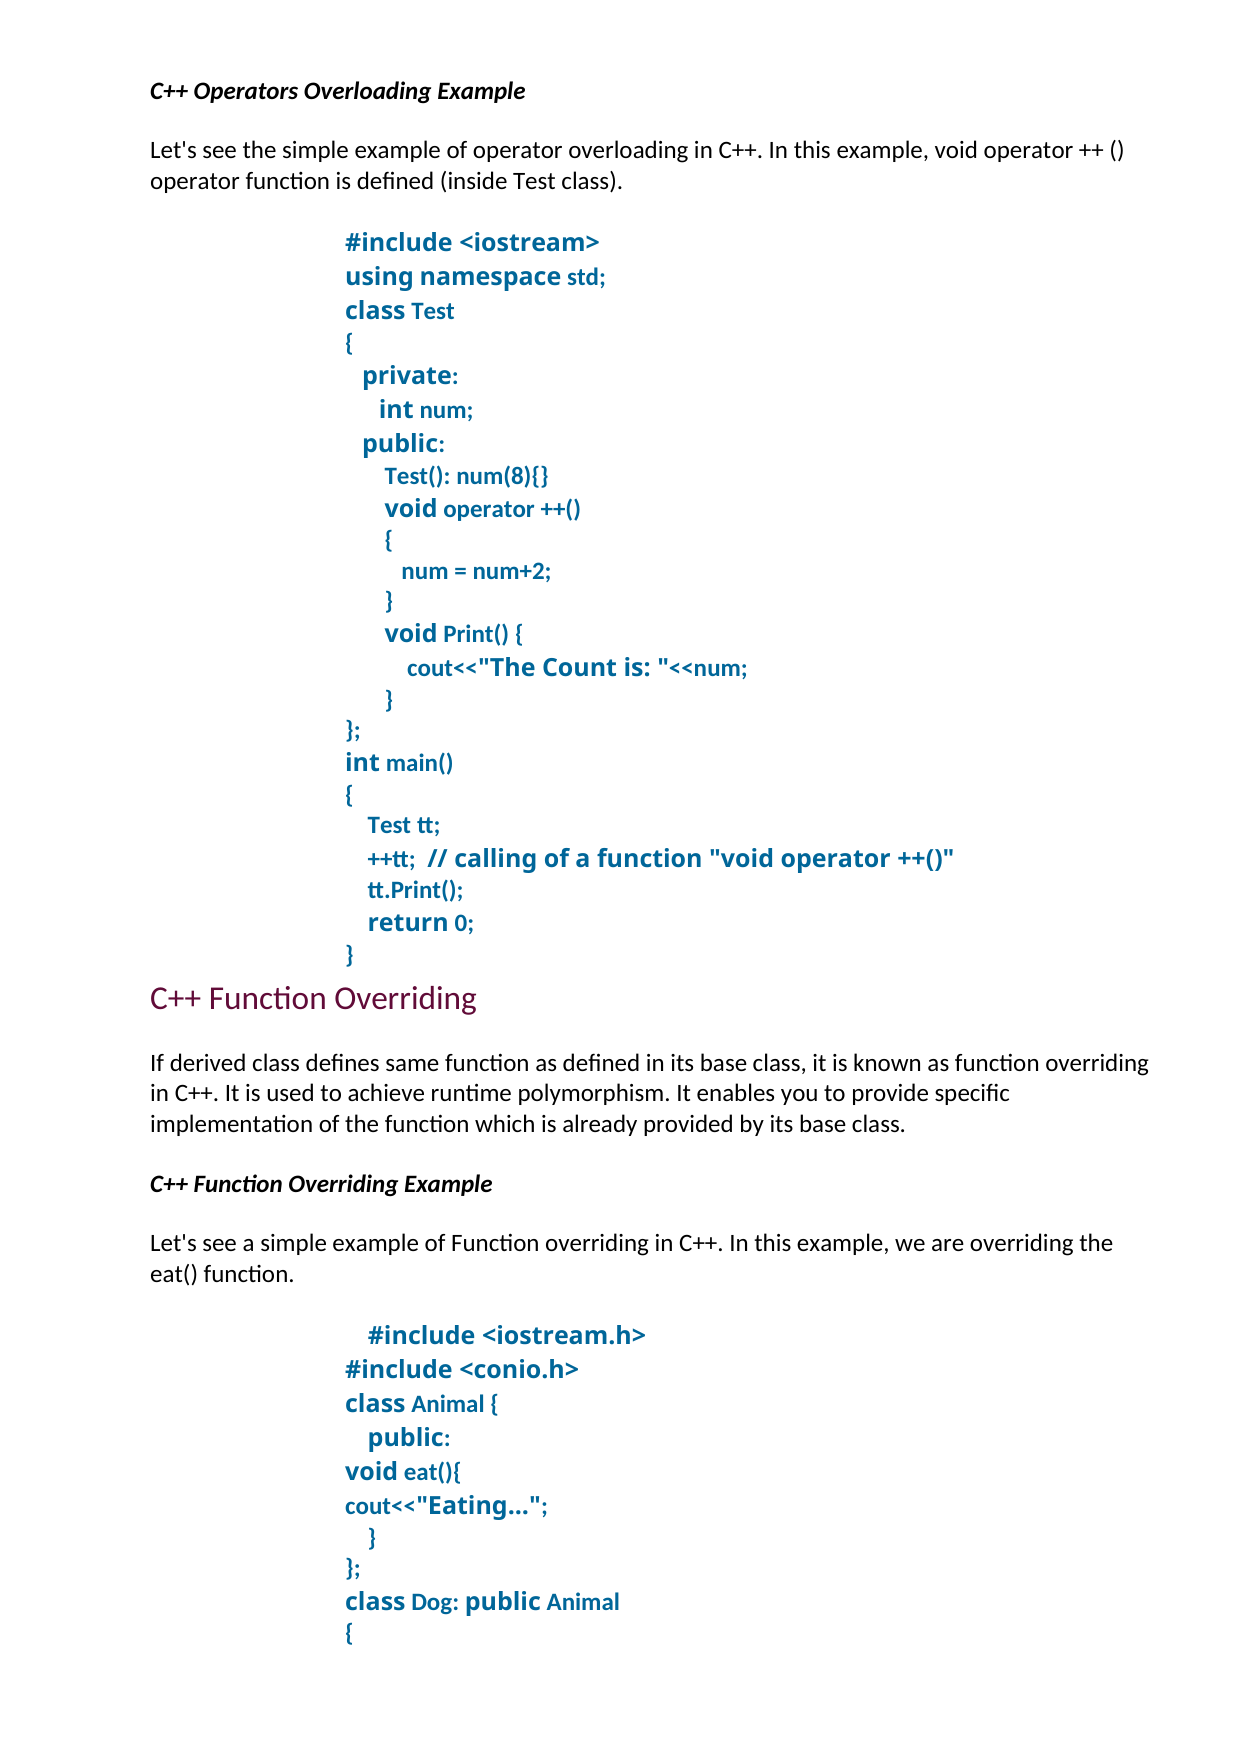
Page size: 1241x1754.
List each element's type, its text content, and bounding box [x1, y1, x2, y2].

text cout<<"The Count is: "<<num; [345, 650, 1165, 684]
text } [345, 585, 1165, 616]
text { [345, 1617, 1165, 1648]
text If derived class defines same function as defined in its base class, it is known as function overriding in C++. It is used to achieve runtime polymorphism. It enables you to provide specific implementation of the function which is already provided by its base class. [150, 1047, 1165, 1139]
text C++ Function Overriding [150, 977, 1165, 1018]
text void Print() { [345, 616, 1165, 650]
text using namespace std; [345, 259, 1165, 293]
text private: [345, 358, 1165, 392]
text public: [345, 426, 1165, 460]
text int main() [345, 745, 1165, 779]
text { [345, 524, 1165, 555]
text class Animal { [345, 1386, 1165, 1420]
text } [345, 684, 1165, 714]
text } [345, 1522, 1165, 1553]
text void operator ++() [345, 490, 1165, 524]
text #include <iostream> [345, 225, 1165, 259]
text class Dog: public Animal [345, 1583, 1165, 1617]
text }; [345, 1553, 1165, 1583]
text ++tt; // calling of a function "void operator ++()" [345, 840, 1165, 874]
text }; [345, 714, 1165, 745]
text #include <iostream.h> [345, 1318, 1165, 1352]
text #include <conio.h> [345, 1352, 1165, 1386]
text class Test [345, 293, 1165, 327]
text Let's see a simple example of Function overriding in C++. In this example, we are overriding the eat() function. [150, 1227, 1165, 1288]
text cout<<"Eating..."; [345, 1488, 1165, 1522]
subtitle C++ Operators Overloading Example [150, 75, 1165, 106]
text { [345, 779, 1165, 810]
text num = num+2; [345, 555, 1165, 585]
text return 0; [345, 905, 1165, 939]
text { [345, 327, 1165, 358]
subtitle C++ Function Overriding Example [150, 1168, 1165, 1198]
text Test tt; [345, 810, 1165, 840]
text Let's see the simple example of operator overloading in C++. In this example, void operator ++ () operator function is defined (inside Test class). [150, 135, 1165, 196]
text Test(): num(8){} [345, 460, 1165, 490]
text int num; [345, 392, 1165, 426]
text public: [345, 1420, 1165, 1454]
text void eat(){ [345, 1454, 1165, 1488]
text } [345, 939, 1165, 969]
text tt.Print(); [345, 874, 1165, 905]
